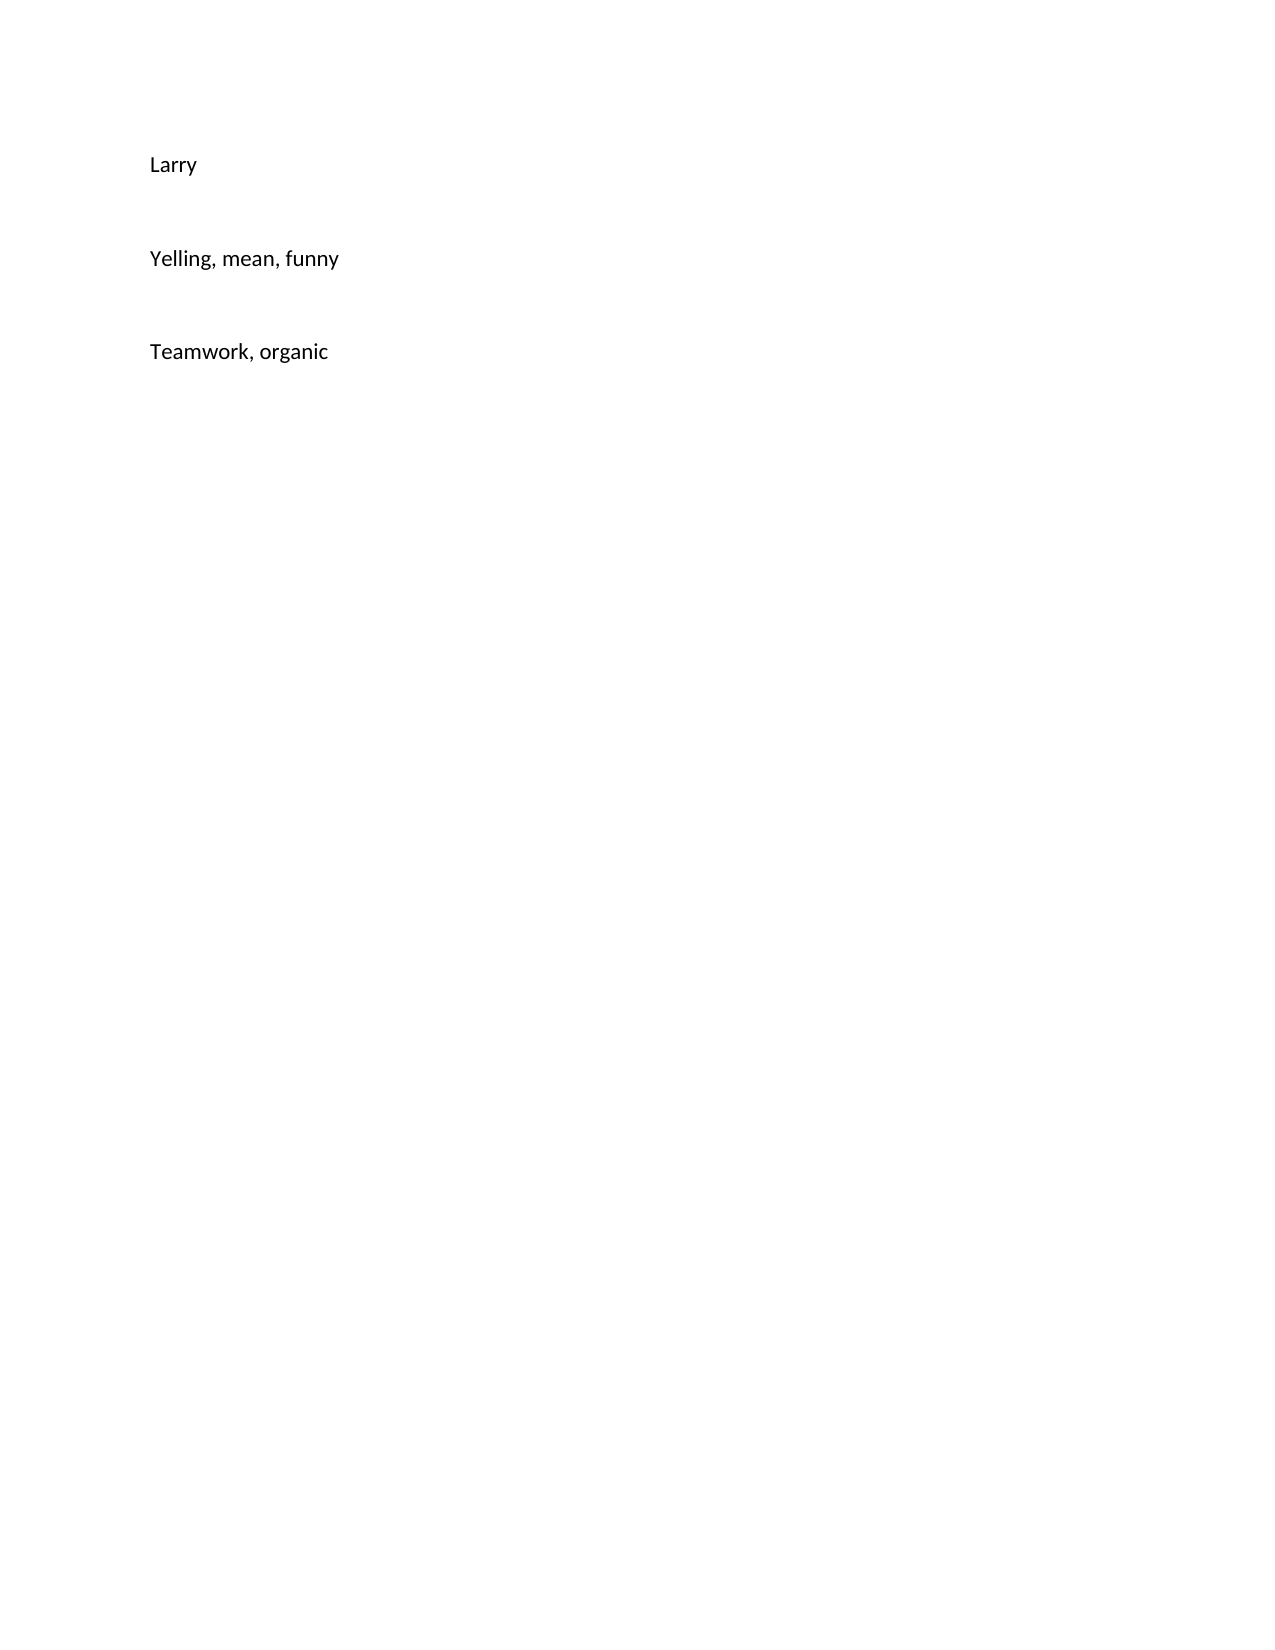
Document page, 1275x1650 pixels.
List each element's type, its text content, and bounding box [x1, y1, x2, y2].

text Teamwork, organic [150, 337, 1125, 366]
text Yelling, mean, funny [150, 244, 1125, 272]
text Larry [150, 150, 1125, 178]
